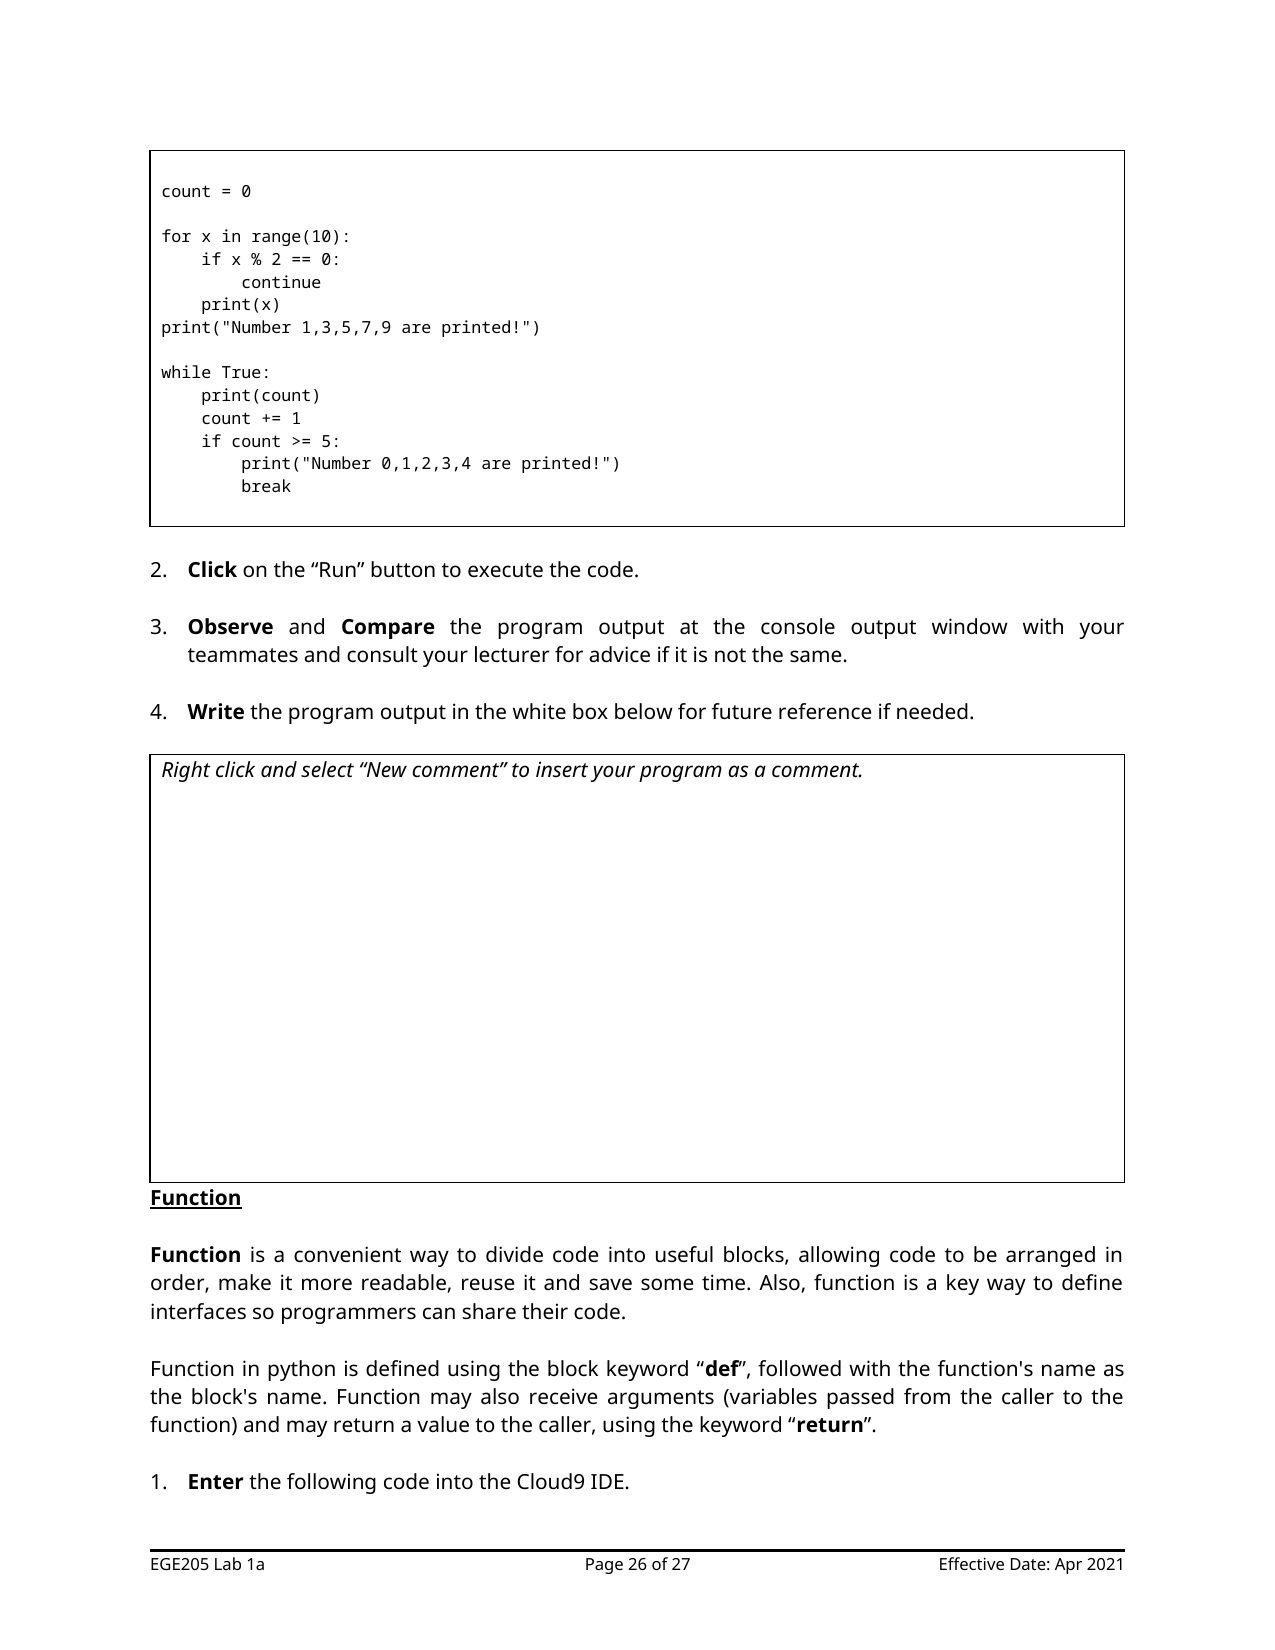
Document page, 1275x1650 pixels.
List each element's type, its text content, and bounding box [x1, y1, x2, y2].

list Click on the “Run” button to execute the code. [150, 555, 1125, 584]
text Function is a convenient way to divide code into useful blocks, allowing code to be arranged in order, make it more readable, reuse it and save some time. Also, function is a key way to define interfaces so programmers can share their code. [150, 1240, 1125, 1325]
list Write the program output in the white box below for future reference if needed. [150, 697, 1125, 726]
list Enter the following code into the Cloud9 IDE. [150, 1467, 1125, 1496]
text Function in python is defined using the block keyword “def”, followed with the function's name as the block's name. Function may also receive arguments (variables passed from the caller to the function) and may return a value to the caller, using the keyword “return”. [150, 1354, 1125, 1439]
text Function [150, 1183, 1125, 1211]
table_header Right click and select “New comment” to insert your program as a comment. [151, 755, 1124, 1182]
table_header count = 0 for x in range(10): if x % 2 == 0: continue print(x) print("Number 1,3,5,7,9 are printed!") while True: print(count) count += 1 if count >= 5: print("Number 0,1,2,3,4 are printed!") break [151, 151, 1124, 526]
list Observe and Compare the program output at the console output window with your teammates and consult your lecturer for advice if it is not the same. [150, 612, 1125, 669]
